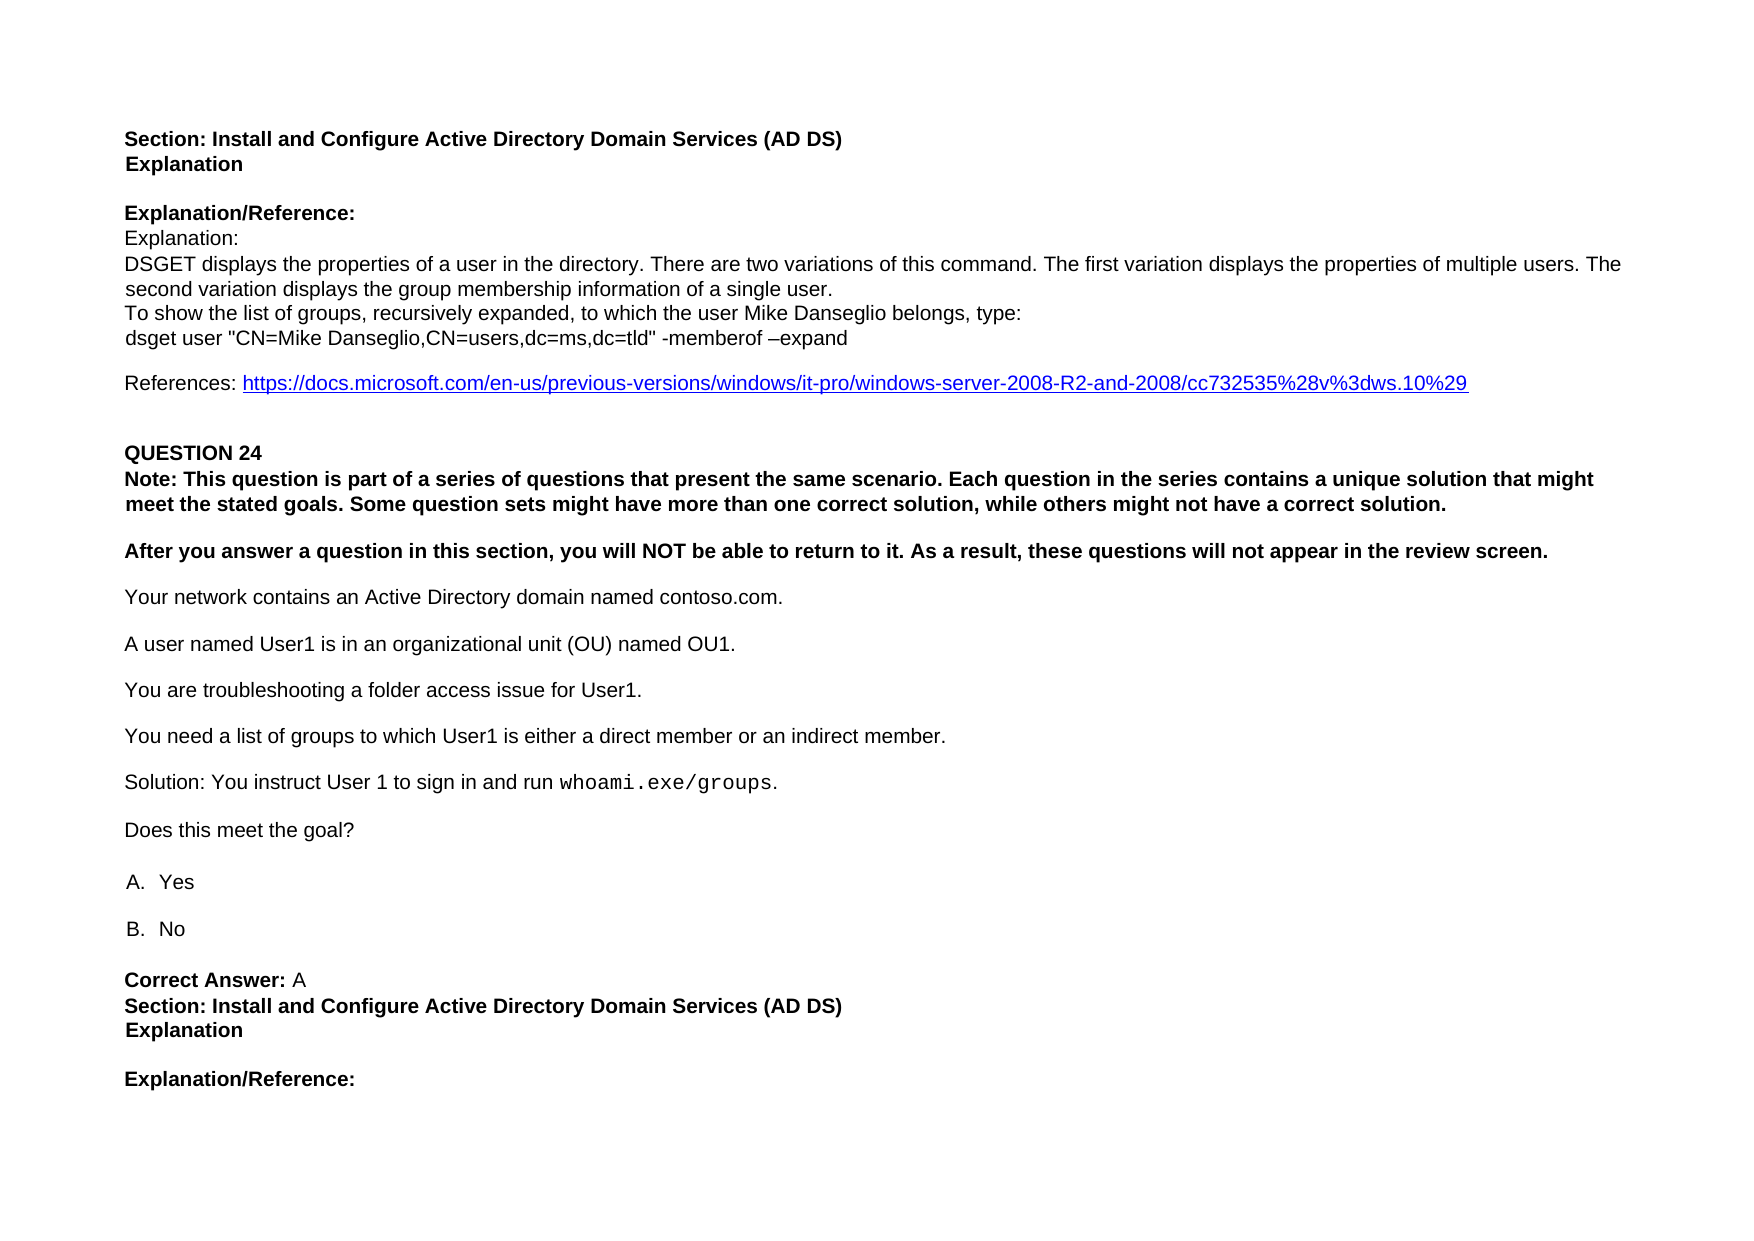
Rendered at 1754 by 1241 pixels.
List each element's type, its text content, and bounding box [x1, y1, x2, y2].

list Yes [126, 870, 1627, 894]
text To show the list of groups, recursively expanded, to which the user Mike Danseglio belongs, type: dsget user "CN=Mike Danseglio,CN=users,dc=ms,dc=tld" -memberof –expand [124, 301, 1069, 349]
text Explanation/Reference: [124, 1066, 1628, 1090]
text A user named User1 is in an organizational unit (OU) named OU1. [124, 631, 1627, 655]
text Explanation/Reference: [124, 200, 1628, 224]
text Your network contains an Active Directory domain named contoso.com. [124, 585, 1627, 609]
text QUESTION 24 [124, 441, 1628, 465]
list No [126, 916, 1627, 940]
text You need a list of groups to which User1 is either a direct member or an indirect member. [124, 724, 1627, 748]
text References: https://docs.microsoft.com/en-us/previous-versions/windows/it-pro/windows-server-2008-R2-and-2008/cc732535%28v%3dws.10%29 [124, 372, 1628, 395]
text Section: Install and Configure Active Directory Domain Services (AD DS) Explanation [124, 127, 958, 176]
text You are troubleshooting a folder access issue for User1. [124, 678, 1627, 702]
text Explanation: [124, 226, 1627, 250]
text DSGET displays the properties of a user in the directory. There are two variations of this command. The first variation displays the properties of multiple users. The second variation displays the group membership information of a single user. [124, 252, 1627, 300]
text Does this meet the goal? [124, 818, 1627, 842]
text Correct Answer: A [124, 967, 1628, 991]
text After you answer a question in this section, you will NOT be able to return to it. As a result, these questions will not appear in the review screen. [124, 539, 1628, 563]
text Section: Install and Configure Active Directory Domain Services (AD DS) Explanation [124, 993, 958, 1042]
text Note: This question is part of a series of questions that present the same scenario. Each question in the series contains a unique solution that might meet the stated goals. Some question sets might have more than one correct solution, while others might not have a correct solution. [124, 467, 1628, 516]
text Solution: You instruct User 1 to sign in and run whoami.exe/groups. [124, 770, 1627, 796]
